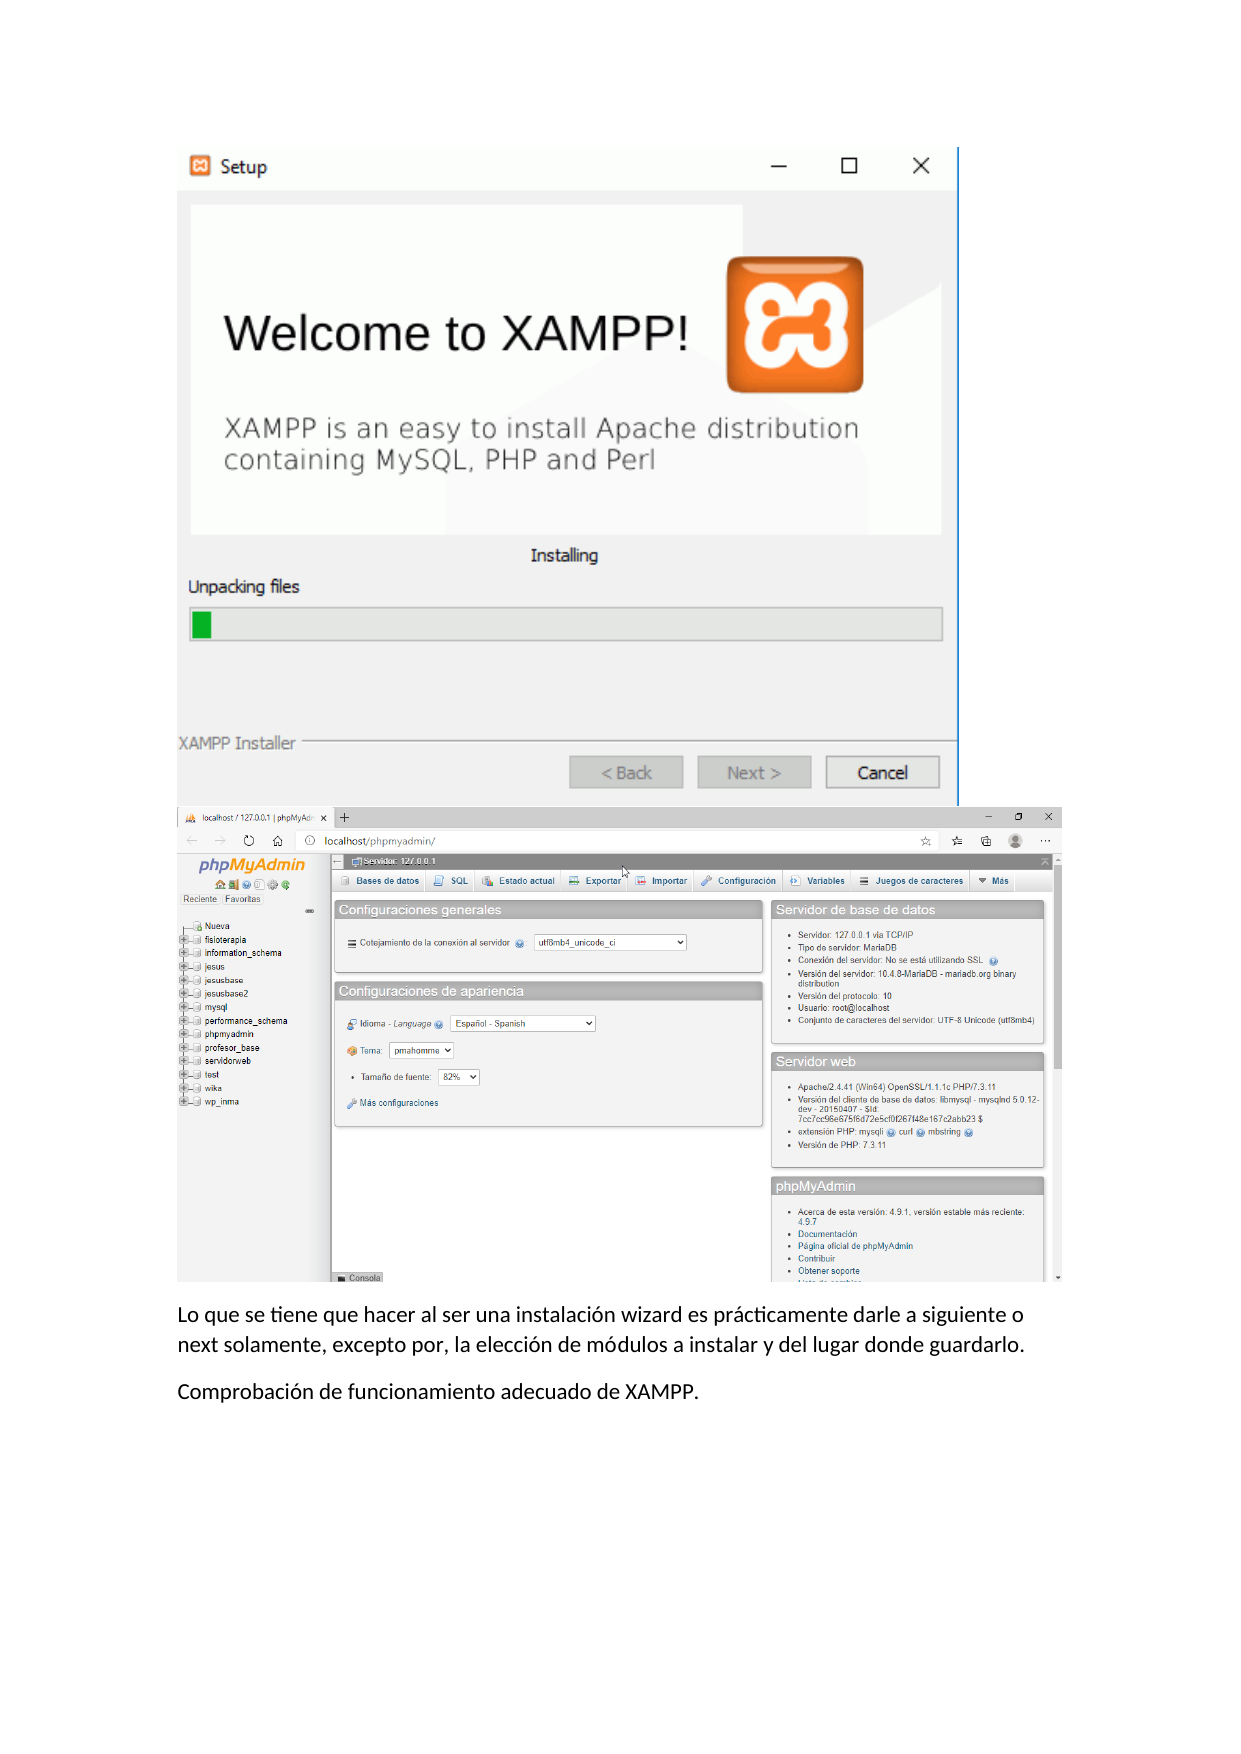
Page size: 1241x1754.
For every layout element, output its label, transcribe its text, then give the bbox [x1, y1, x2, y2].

picture [177, 807, 1062, 1282]
text Lo que se tiene que hacer al ser una instalación wizard es prácticamente darle a siguiente o next solamente, excepto por, la elección de módulos a instalar y del lugar donde guardarlo. [177, 1300, 1063, 1358]
picture [177, 147, 959, 806]
text Comprobación de funcionamiento adecuado de XAMPP. [177, 1377, 1063, 1405]
